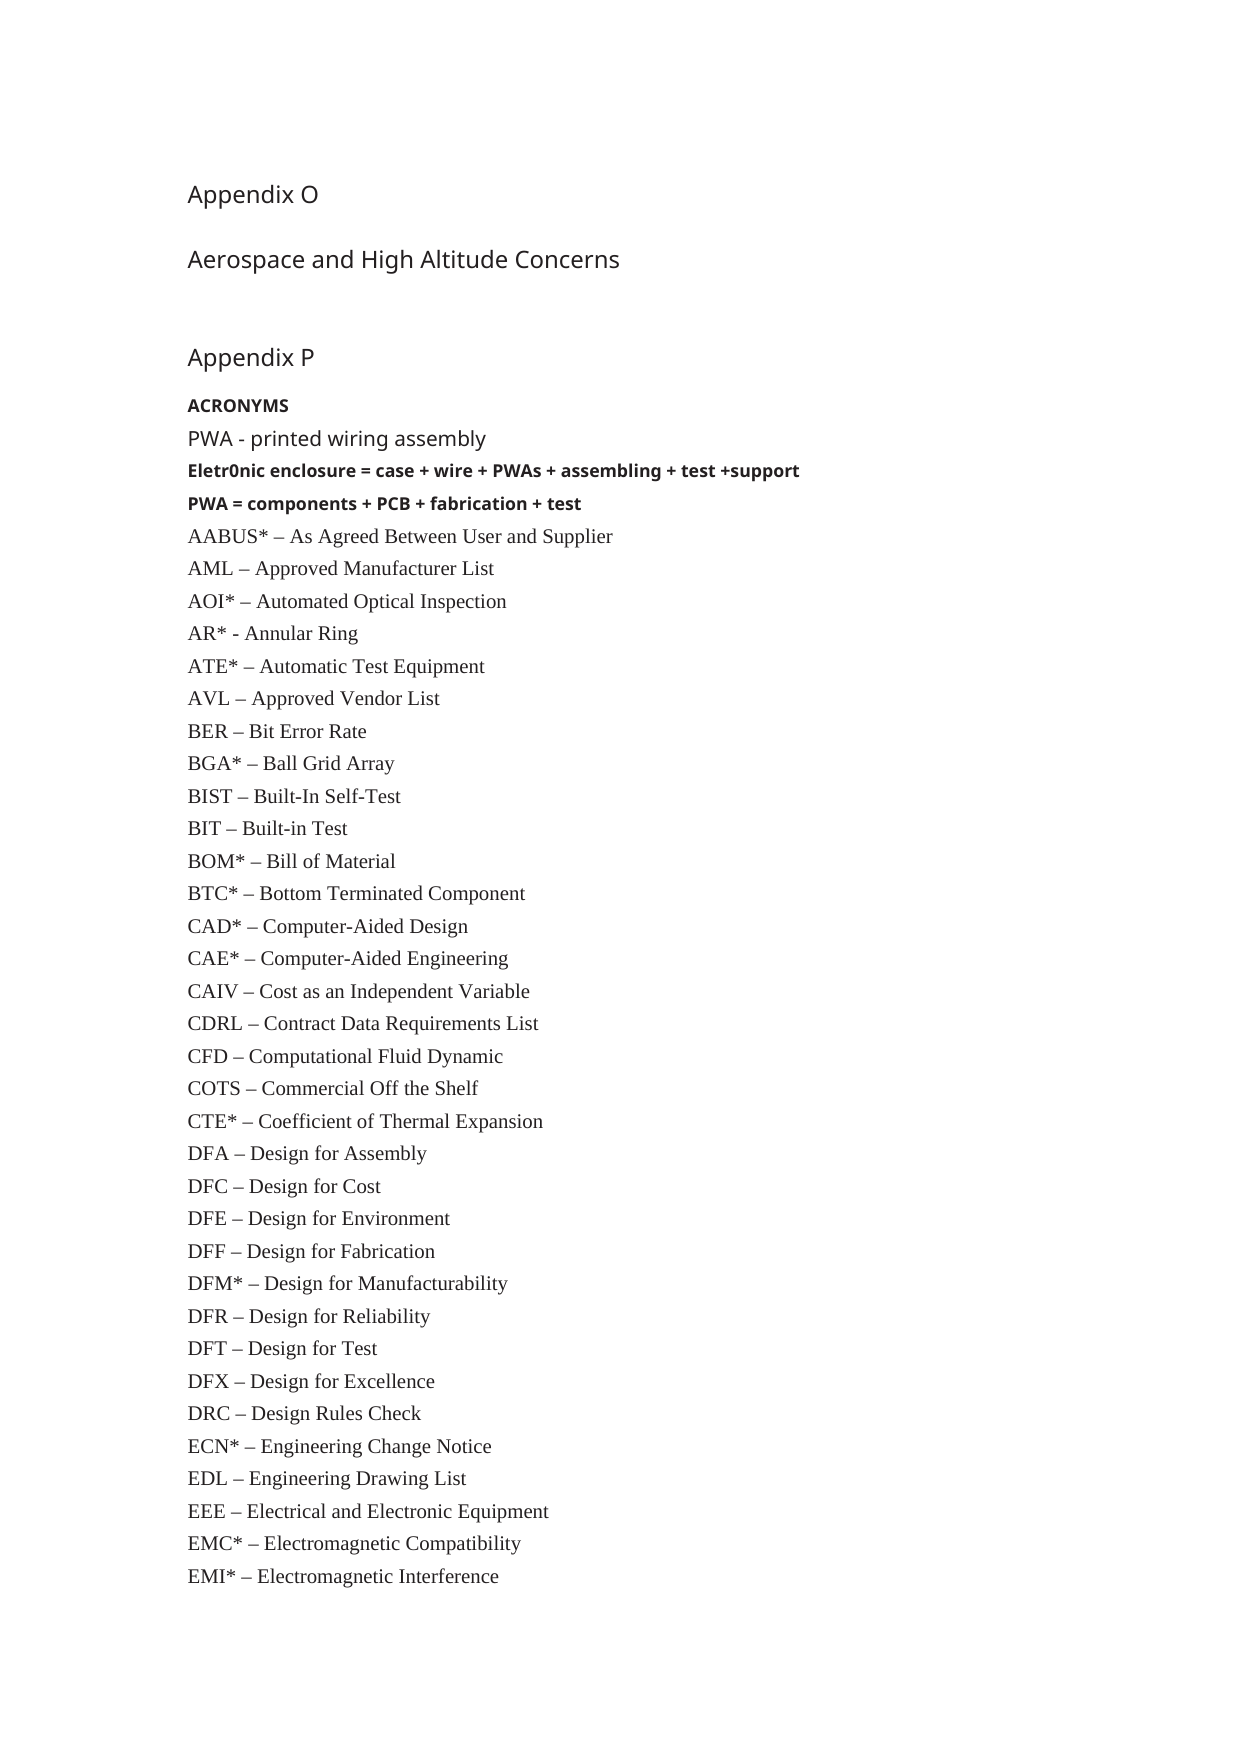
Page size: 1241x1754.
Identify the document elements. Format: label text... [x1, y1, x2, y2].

text BGA* – Ball Grid Array [187, 747, 1053, 779]
text PWA - printed wiring assembly [187, 422, 1053, 454]
text AOI* – Automated Optical Inspection [187, 584, 1053, 617]
text AABUS* – As Agreed Between User and Supplier [187, 519, 1053, 552]
text CFD – Computational Fluid Dynamic [187, 1039, 1053, 1072]
text BIST – Built-In Self-Test [187, 779, 1053, 812]
text Eletr0nic enclosure = case + wire + PWAs + assembling + test +support [187, 454, 1053, 487]
text CAE* – Computer-Aided Engineering [187, 942, 1053, 974]
text BOM* – Bill of Material [187, 844, 1053, 877]
text DFM* – Design for Manufacturability [187, 1267, 1053, 1299]
text BER – Bit Error Rate [187, 714, 1053, 747]
text EEE – Electrical and Electronic Equipment [187, 1494, 1053, 1527]
text CAD* – Computer-Aided Design [187, 909, 1053, 942]
text EMI* – Electromagnetic Interference [187, 1559, 1053, 1592]
text DRC – Design Rules Check [187, 1397, 1053, 1429]
text AVL – Approved Vendor List [187, 682, 1053, 714]
text Appendix O [187, 162, 1053, 227]
text DFT – Design for Test [187, 1332, 1053, 1364]
text AR* - Annular Ring [187, 617, 1053, 649]
text ACRONYMS [187, 389, 1053, 422]
text DFC – Design for Cost [187, 1169, 1053, 1202]
text PWA = components + PCB + fabrication + test [187, 487, 1053, 519]
text AML – Approved Manufacturer List [187, 552, 1053, 584]
text CAIV – Cost as an Independent Variable [187, 974, 1053, 1007]
text DFF – Design for Fabrication [187, 1234, 1053, 1267]
text BIT – Built-in Test [187, 812, 1053, 844]
text ATE* – Automatic Test Equipment [187, 649, 1053, 682]
text CDRL – Contract Data Requirements List [187, 1007, 1053, 1039]
text ECN* – Engineering Change Notice [187, 1429, 1053, 1462]
text Aerospace and High Altitude Concerns [187, 227, 1053, 292]
text BTC* – Bottom Terminated Component [187, 877, 1053, 909]
text CTE* – Coefficient of Thermal Expansion [187, 1104, 1053, 1137]
text EDL – Engineering Drawing List [187, 1462, 1053, 1494]
text EMC* – Electromagnetic Compatibility [187, 1527, 1053, 1559]
text DFX – Design for Excellence [187, 1364, 1053, 1397]
text DFR – Design for Reliability [187, 1299, 1053, 1332]
text DFA – Design for Assembly [187, 1137, 1053, 1169]
text Appendix P [187, 324, 1053, 389]
text DFE – Design for Environment [187, 1202, 1053, 1234]
text COTS – Commercial Off the Shelf [187, 1072, 1053, 1104]
